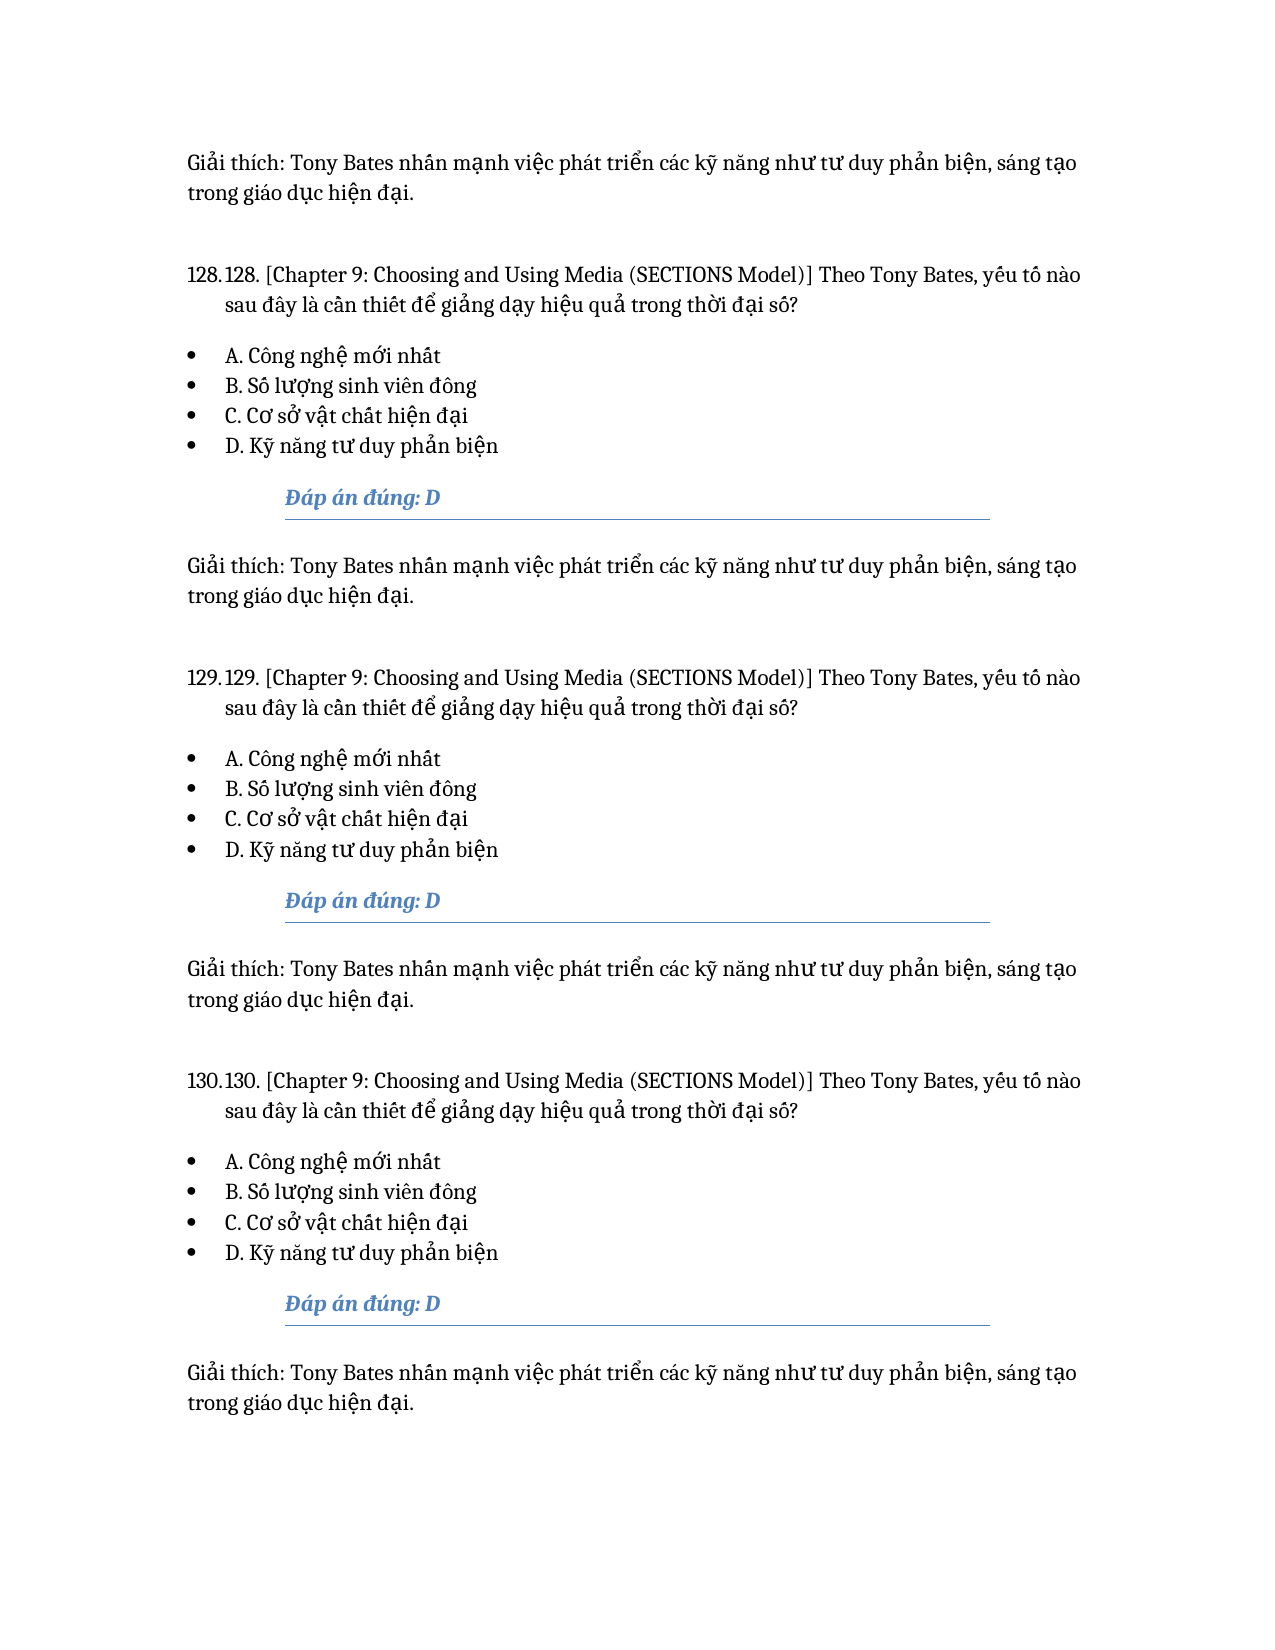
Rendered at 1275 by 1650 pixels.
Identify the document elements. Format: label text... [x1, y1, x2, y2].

list B. Số lượng sinh viên đông [187, 776, 1087, 802]
list A. Công nghệ mới nhất [187, 1149, 1087, 1175]
list A. Công nghệ mới nhất [187, 746, 1087, 772]
list 129. [Chapter 9: Choosing and Using Media (SECTIONS Model)] Theo Tony Bates, yếu tố nào sau đây là cần thiết để giảng dạy hiệu quả trong thời đại số? [187, 664, 1087, 721]
text Giải thích: Tony Bates nhấn mạnh việc phát triển các kỹ năng như tư duy phản biện, sáng tạo trong giáo dục hiện đại. [187, 150, 1087, 237]
text Đáp án đúng: D [285, 484, 990, 519]
list B. Số lượng sinh viên đông [187, 373, 1087, 399]
list D. Kỹ năng tư duy phản biện [187, 433, 1087, 460]
list D. Kỹ năng tư duy phản biện [187, 836, 1087, 863]
text Đáp án đúng: D [285, 1291, 990, 1325]
text Đáp án đúng: D [285, 887, 990, 922]
list C. Cơ sở vật chất hiện đại [187, 1209, 1087, 1236]
text Giải thích: Tony Bates nhấn mạnh việc phát triển các kỹ năng như tư duy phản biện, sáng tạo trong giáo dục hiện đại. [187, 956, 1087, 1043]
text Giải thích: Tony Bates nhấn mạnh việc phát triển các kỹ năng như tư duy phản biện, sáng tạo trong giáo dục hiện đại. [187, 553, 1087, 640]
list C. Cơ sở vật chất hiện đại [187, 403, 1087, 429]
list 128. [Chapter 9: Choosing and Using Media (SECTIONS Model)] Theo Tony Bates, yếu tố nào sau đây là cần thiết để giảng dạy hiệu quả trong thời đại số? [187, 261, 1087, 318]
list C. Cơ sở vật chất hiện đại [187, 806, 1087, 833]
text Giải thích: Tony Bates nhấn mạnh việc phát triển các kỹ năng như tư duy phản biện, sáng tạo trong giáo dục hiện đại. [187, 1359, 1087, 1446]
list D. Kỹ năng tư duy phản biện [187, 1239, 1087, 1266]
list B. Số lượng sinh viên đông [187, 1179, 1087, 1206]
list A. Công nghệ mới nhất [187, 343, 1087, 369]
list 130. [Chapter 9: Choosing and Using Media (SECTIONS Model)] Theo Tony Bates, yếu tố nào sau đây là cần thiết để giảng dạy hiệu quả trong thời đại số? [187, 1068, 1087, 1124]
